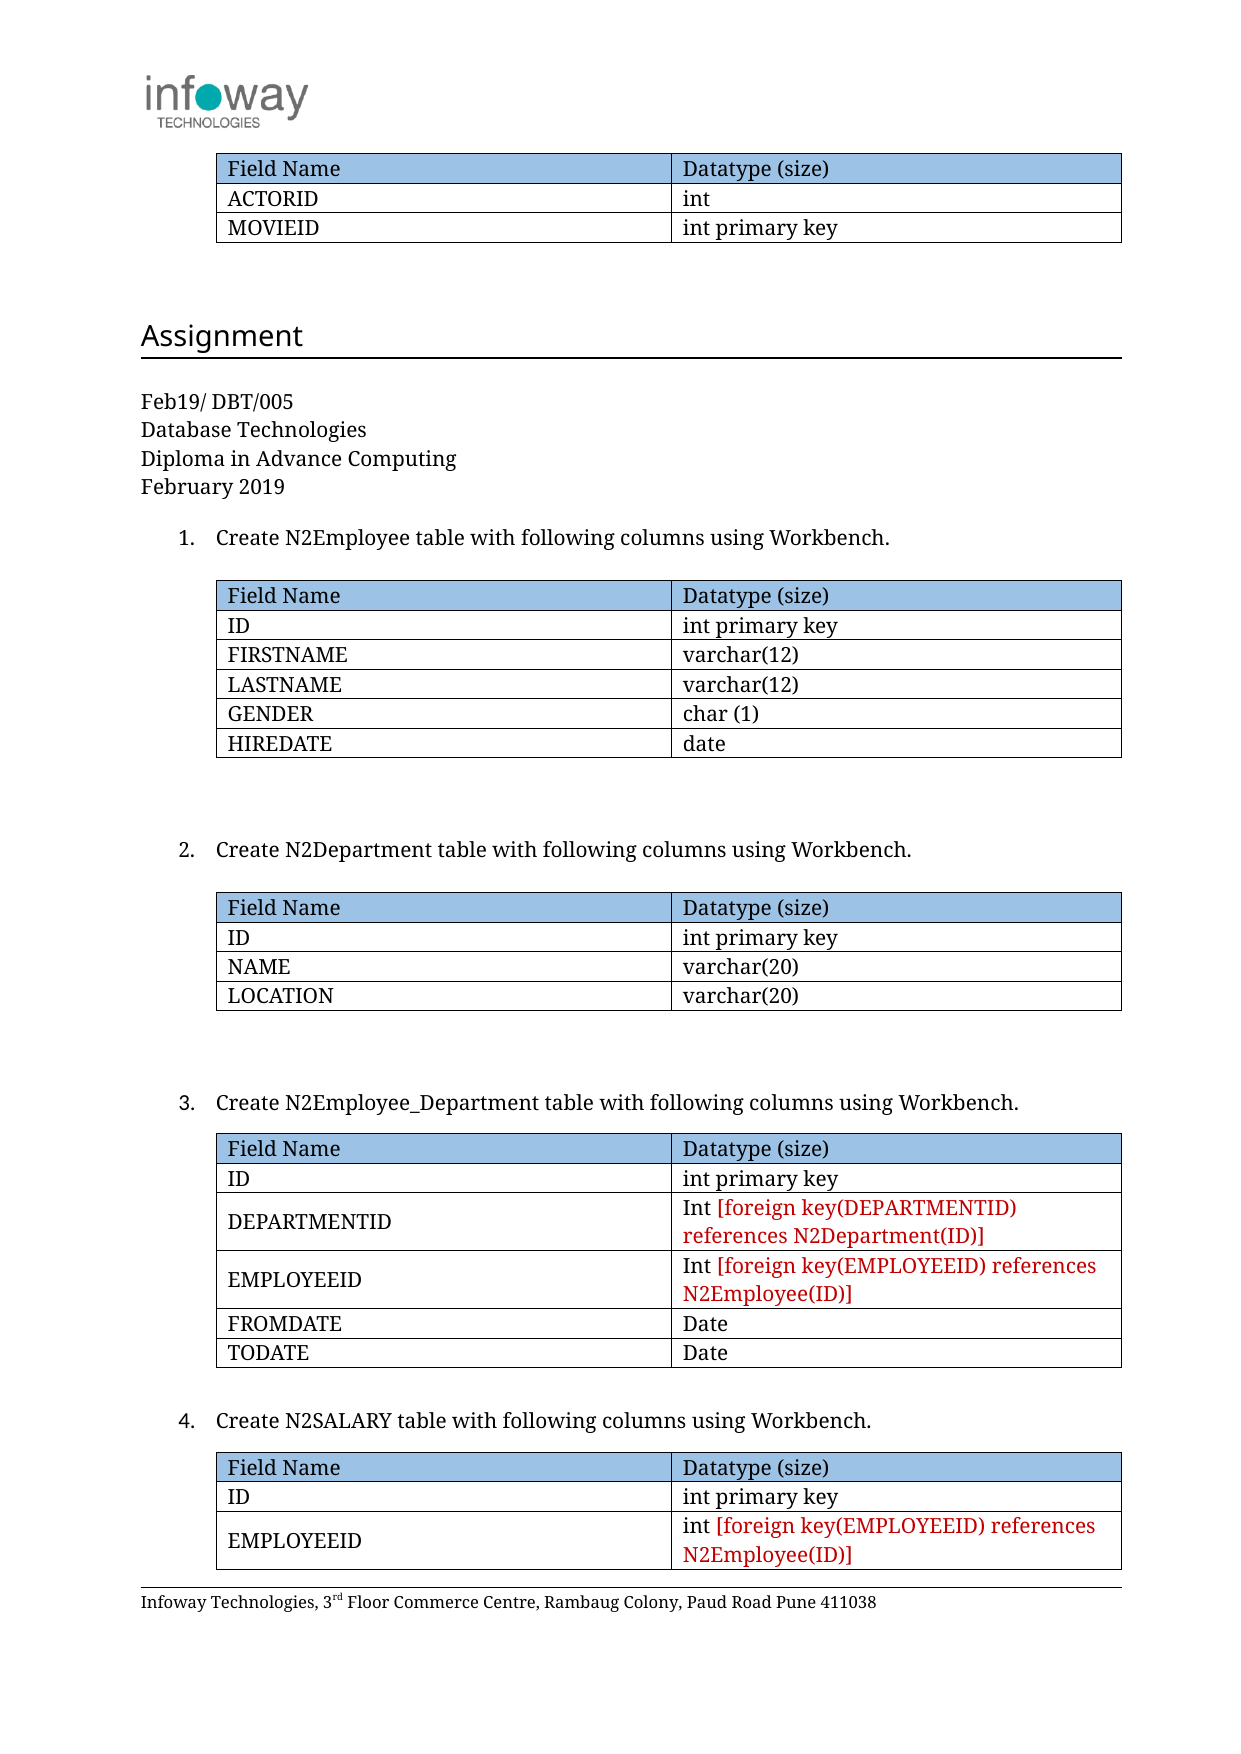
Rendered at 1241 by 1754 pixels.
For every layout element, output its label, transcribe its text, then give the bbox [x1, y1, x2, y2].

table_header Datatype (size) [672, 154, 1121, 183]
text Feb19/ DBT/005 [141, 387, 1122, 415]
table_header Field Name [217, 154, 671, 183]
table_header Field Name [217, 1453, 671, 1481]
table_cell HIREDATE [217, 729, 671, 757]
table_cell Int [foreign key(EMPLOYEEID) references N2Employee(ID)] [672, 1251, 1121, 1308]
table_cell MOVIEID [217, 213, 671, 242]
table_cell date [672, 729, 1121, 757]
table_cell LOCATION [217, 982, 671, 1010]
table_cell ID [217, 1164, 671, 1192]
table_cell EMPLOYEEID [217, 1512, 671, 1568]
list Create N2Department table with following columns using Workbench. [178, 835, 1122, 864]
table_cell FROMDATE [217, 1309, 671, 1337]
table_header Datatype (size) [672, 1134, 1121, 1163]
table_cell int [672, 184, 1121, 212]
text February 2019 [141, 472, 1122, 501]
table_cell GENDER [217, 699, 671, 728]
table_cell varchar(20) [672, 952, 1121, 981]
table_cell ACTORID [217, 184, 671, 212]
table_cell varchar(12) [672, 640, 1121, 669]
table_cell Int [foreign key(DEPARTMENTID) references N2Department(ID)] [672, 1193, 1121, 1250]
table_header Field Name [217, 1134, 671, 1163]
table_cell ID [217, 1482, 671, 1511]
table_header Datatype (size) [672, 893, 1121, 922]
table_cell varchar(12) [672, 670, 1121, 698]
text Assignment [141, 316, 1122, 357]
table_cell int primary key [672, 213, 1121, 242]
table_cell int primary key [672, 1164, 1121, 1192]
table_header Datatype (size) [672, 581, 1121, 610]
table_cell int primary key [672, 923, 1121, 951]
table_cell int primary key [672, 611, 1121, 639]
table_cell EMPLOYEEID [217, 1251, 671, 1308]
table_cell FIRSTNAME [217, 640, 671, 669]
table_cell TODATE [217, 1339, 671, 1367]
picture [140, 73, 311, 131]
table_cell ID [217, 923, 671, 951]
list Create N2Employee table with following columns using Workbench. [178, 523, 1122, 552]
text Database Technologies [141, 415, 1122, 444]
table_cell int [foreign key(EMPLOYEEID) references N2Employee(ID)] [672, 1512, 1121, 1568]
table_cell varchar(20) [672, 982, 1121, 1010]
table_cell LASTNAME [217, 670, 671, 698]
table_cell char (1) [672, 699, 1121, 728]
table_header Field Name [217, 893, 671, 922]
table_cell NAME [217, 952, 671, 981]
text Diploma in Advance Computing [141, 444, 1122, 472]
table_cell DEPARTMENTID [217, 1193, 671, 1250]
list Create N2Employee_Department table with following columns using Workbench. [178, 1088, 1122, 1117]
list Create N2SALARY table with following columns using Workbench. [178, 1407, 1122, 1435]
table_header Field Name [217, 581, 671, 610]
table_cell int primary key [672, 1482, 1121, 1511]
table_header Datatype (size) [672, 1453, 1121, 1481]
table_cell Date [672, 1309, 1121, 1337]
table_cell ID [217, 611, 671, 639]
table_cell Date [672, 1339, 1121, 1367]
